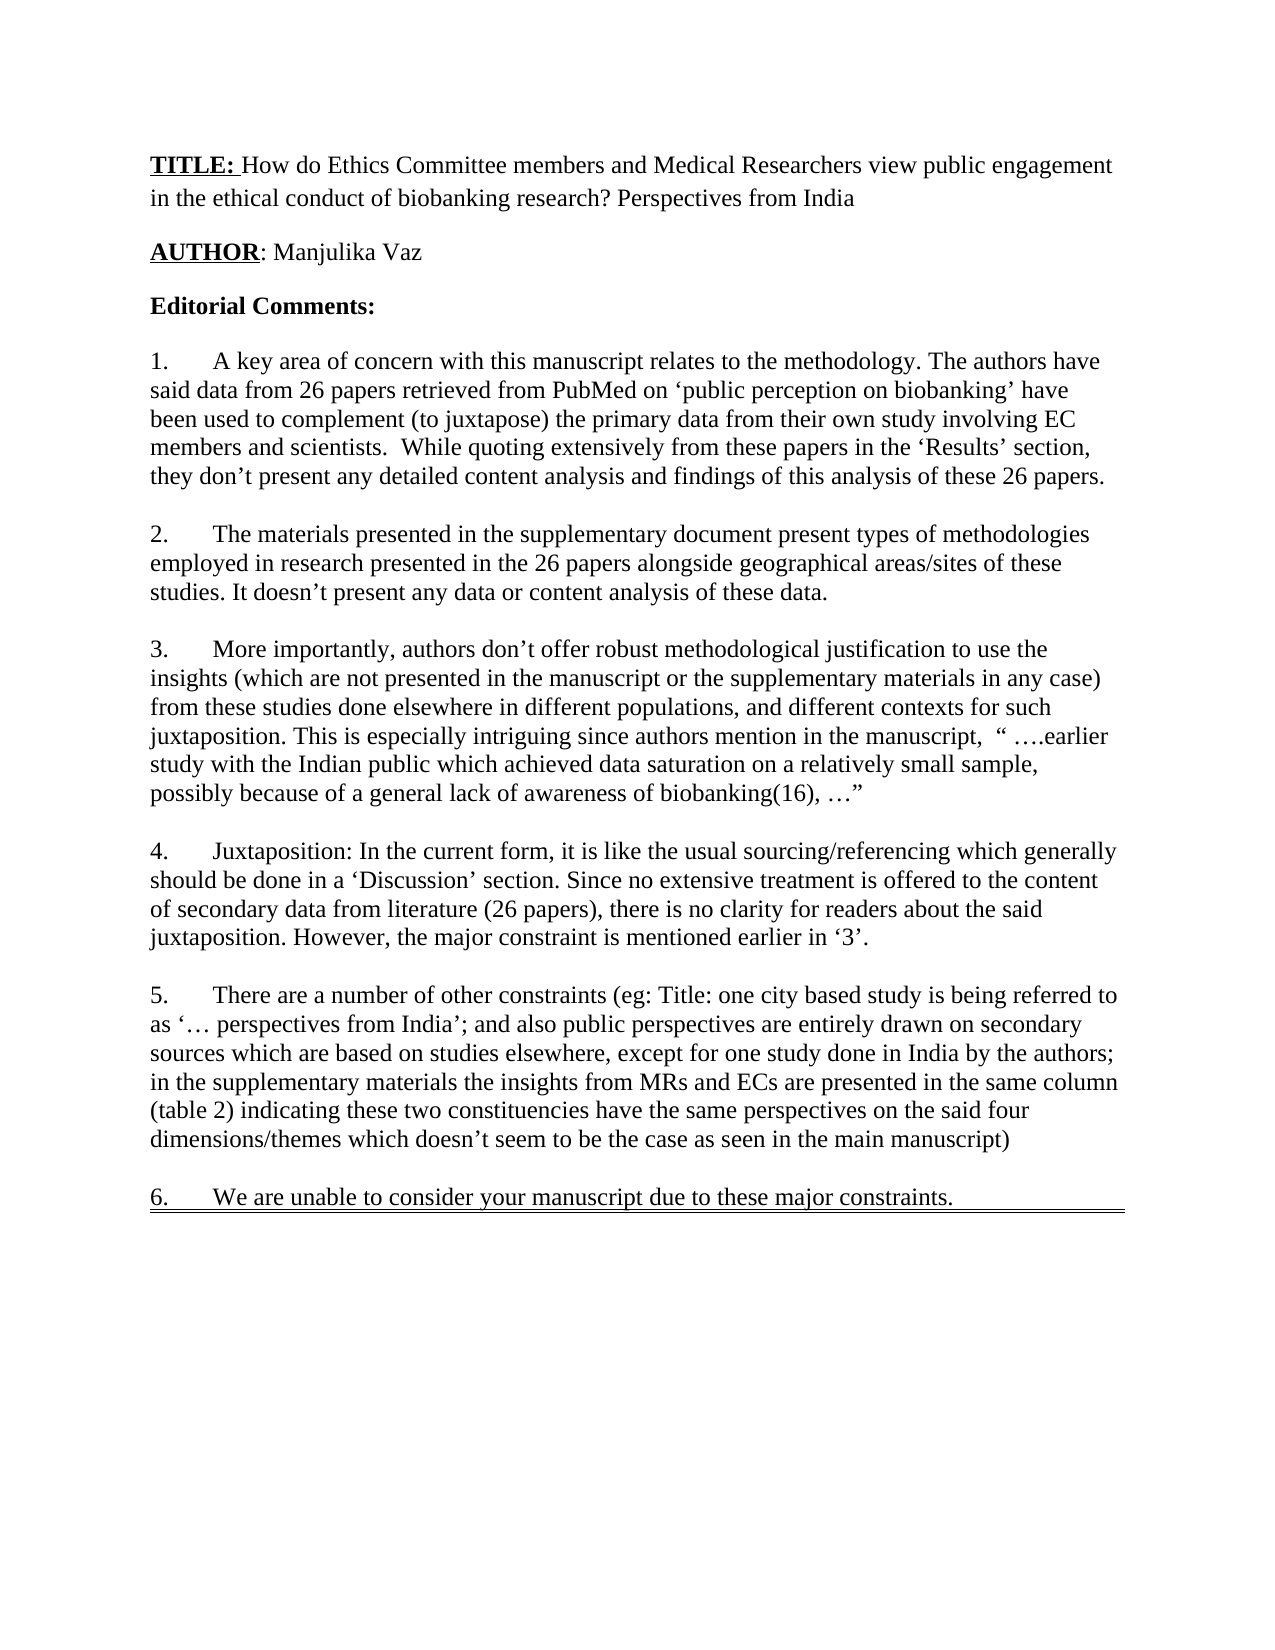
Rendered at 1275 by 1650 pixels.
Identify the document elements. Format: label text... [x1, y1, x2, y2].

text TITLE: How do Ethics Committee members and Medical Researchers view public engagement in the ethical conduct of biobanking research? Perspectives from India [150, 150, 1125, 212]
text AUTHOR: Manjulika Vaz [150, 237, 1125, 266]
table_header 1. A key area of concern with this manuscript relates to the methodology. The authors have said data from 26 papers retrieved from PubMed on ‘public perception on biobanking’ have been used to complement (to juxtapose) the primary data from their own study involving EC members and scientists. While quoting extensively from these papers in the ‘Results’ section, they don’t present any detailed content analysis and findings of this analysis of these 26 papers. 2. The materials presented in the supplementary document present types of methodologies employed in research presented in the 26 papers alongside geographical areas/sites of these studies. It doesn’t present any data or content analysis of these data. 3. More importantly, authors don’t offer robust methodological justification to use the insights (which are not presented in the manuscript or the supplementary materials in any case) from these studies done elsewhere in different populations, and different contexts for such juxtaposition. This is especially intriguing since authors mention in the manuscript, “ ….earlier study with the Indian public which achieved data saturation on a relatively small sample, possibly because of a general lack of awareness of biobanking(16), …” 4. Juxtaposition: In the current form, it is like the usual sourcing/referencing which generally should be done in a ‘Discussion’ section. Since no extensive treatment is offered to the content of secondary data from literature (26 papers), there is no clarity for readers about the said juxtaposition. However, the major constraint is mentioned earlier in ‘3’. 5. There are a number of other constraints (eg: Title: one city based study is being referred to as ‘… perspectives from India’; and also public perspectives are entirely drawn on secondary sources which are based on studies elsewhere, except for one study done in India by the authors; in the supplementary materials the insights from MRs and ECs are presented in the same column (table 2) indicating these two constituencies have the same perspectives on the said four dimensions/themes which doesn’t seem to be the case as seen in the main manuscript) 6. We are unable to consider your manuscript due to these major constraints. [149, 345, 1123, 1212]
text Editorial Comments: [150, 291, 1125, 319]
